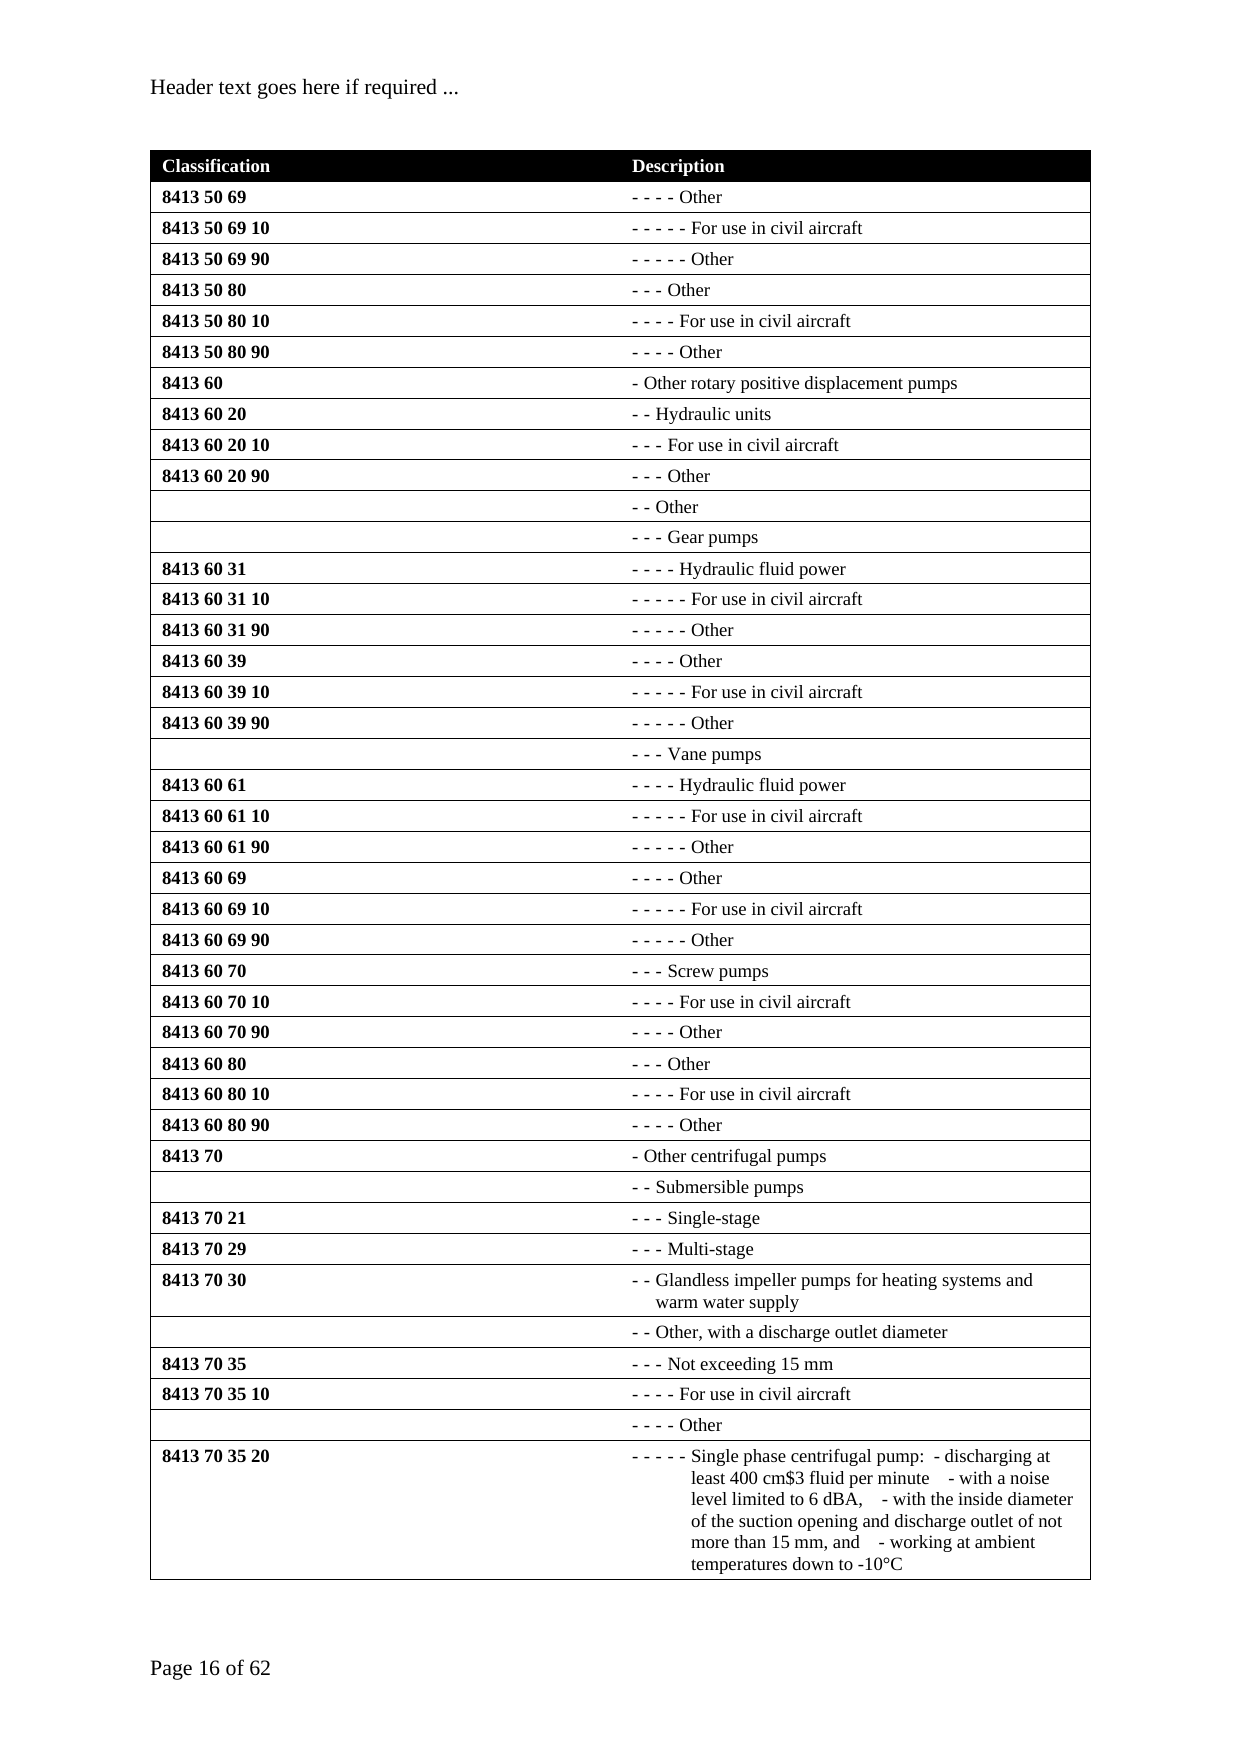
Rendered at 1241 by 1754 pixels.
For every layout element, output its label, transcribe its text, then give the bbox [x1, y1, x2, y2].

table_cell - - - Gear pumps [621, 522, 1090, 552]
table_cell 8413 60 69 [151, 863, 621, 892]
table_cell 8413 70 35 10 [151, 1379, 621, 1409]
table_cell 8413 60 39 90 [151, 708, 621, 738]
table_cell 8413 60 31 [151, 553, 621, 583]
table_cell - - - - - For use in civil aircraft [621, 677, 1090, 707]
table_cell 8413 60 20 90 [151, 460, 621, 490]
table_cell 8413 60 80 90 [151, 1110, 621, 1140]
table_cell 8413 50 80 10 [151, 306, 621, 336]
table_cell 8413 60 20 [151, 399, 621, 428]
table_cell 8413 60 39 [151, 646, 621, 676]
table_cell - - - - - Other [621, 708, 1090, 738]
table_cell 8413 60 70 [151, 955, 621, 985]
table_cell 8413 50 69 90 [151, 244, 621, 274]
table_cell - - Submersible pumps [621, 1172, 1090, 1202]
table_cell 8413 70 35 [151, 1348, 621, 1378]
table_cell - - - - - Single phase centrifugal pump: - discharging at least 400 cm$3 fluid per minute - with a noise level limited to 6 dBA, - with the inside diameter of the suction opening and discharge outlet of not more than 15 mm, and - working at ambient temperatures down to -10°C [621, 1441, 1090, 1579]
table_cell 8413 60 31 90 [151, 615, 621, 645]
table_cell 8413 70 30 [151, 1265, 621, 1316]
table_cell - - - - - For use in civil aircraft [621, 801, 1090, 831]
table_cell 8413 70 35 20 [151, 1441, 621, 1579]
table_cell - - Other, with a discharge outlet diameter [621, 1317, 1090, 1347]
table_cell - - - Multi-stage [621, 1234, 1090, 1264]
table_cell - - - - - Other [621, 615, 1090, 645]
table_cell - - - - For use in civil aircraft [621, 1079, 1090, 1109]
table_cell 8413 60 69 90 [151, 925, 621, 954]
table_cell - - Other [621, 491, 1090, 521]
table_cell [151, 522, 621, 552]
table_cell 8413 50 80 [151, 275, 621, 305]
table_cell 8413 60 61 90 [151, 832, 621, 862]
table_cell - - - - Other [621, 182, 1090, 212]
table_cell - - - - For use in civil aircraft [621, 1379, 1090, 1409]
table_cell 8413 60 80 [151, 1048, 621, 1078]
table_cell - - - Screw pumps [621, 955, 1090, 985]
table_header Description [621, 151, 1090, 181]
table_cell 8413 50 80 90 [151, 337, 621, 367]
table_cell 8413 70 [151, 1141, 621, 1171]
table_cell - - - - For use in civil aircraft [621, 306, 1090, 336]
table_cell - - - - Other [621, 1017, 1090, 1047]
table_cell 8413 70 21 [151, 1203, 621, 1233]
table_cell 8413 60 69 10 [151, 894, 621, 923]
table_cell 8413 70 29 [151, 1234, 621, 1264]
table_cell - - - Vane pumps [621, 739, 1090, 769]
table_cell - - - Not exceeding 15 mm [621, 1348, 1090, 1378]
table_cell 8413 60 31 10 [151, 584, 621, 614]
table_header Classification [151, 151, 621, 181]
table_cell [151, 1172, 621, 1202]
table_cell - - - Other [621, 460, 1090, 490]
table_cell [151, 491, 621, 521]
table_cell 8413 60 61 10 [151, 801, 621, 831]
table_cell [151, 1317, 621, 1347]
table_cell - - - - - For use in civil aircraft [621, 584, 1090, 614]
table_cell - - - - - Other [621, 925, 1090, 954]
table_cell - - Glandless impeller pumps for heating systems and warm water supply [621, 1265, 1090, 1316]
table_cell - - - - - For use in civil aircraft [621, 894, 1090, 923]
table_cell 8413 60 61 [151, 770, 621, 800]
table_cell - - - - Hydraulic fluid power [621, 553, 1090, 583]
table_cell - - - - - Other [621, 832, 1090, 862]
table_cell 8413 60 [151, 368, 621, 397]
table_cell [151, 739, 621, 769]
table_cell - - - - Other [621, 1110, 1090, 1140]
table_cell - - - - - Other [621, 244, 1090, 274]
table_cell - - - For use in civil aircraft [621, 430, 1090, 459]
table_cell [151, 1410, 621, 1440]
table_cell 8413 60 70 90 [151, 1017, 621, 1047]
table_cell 8413 60 39 10 [151, 677, 621, 707]
table_cell - - - Other [621, 275, 1090, 305]
table_cell - - - Single-stage [621, 1203, 1090, 1233]
table_cell 8413 60 80 10 [151, 1079, 621, 1109]
table_cell - - - - Other [621, 337, 1090, 367]
table_cell - Other centrifugal pumps [621, 1141, 1090, 1171]
table_cell - - - - Hydraulic fluid power [621, 770, 1090, 800]
table_cell - - - - - For use in civil aircraft [621, 213, 1090, 243]
table_cell - Other rotary positive displacement pumps [621, 368, 1090, 397]
table_cell 8413 50 69 10 [151, 213, 621, 243]
table_cell - - - - For use in civil aircraft [621, 986, 1090, 1016]
table_cell - - - - Other [621, 863, 1090, 892]
table_cell - - - Other [621, 1048, 1090, 1078]
table_cell - - - - Other [621, 1410, 1090, 1440]
table_cell 8413 60 20 10 [151, 430, 621, 459]
table_cell - - - - Other [621, 646, 1090, 676]
table_cell - - Hydraulic units [621, 399, 1090, 428]
table_cell 8413 50 69 [151, 182, 621, 212]
table_cell 8413 60 70 10 [151, 986, 621, 1016]
